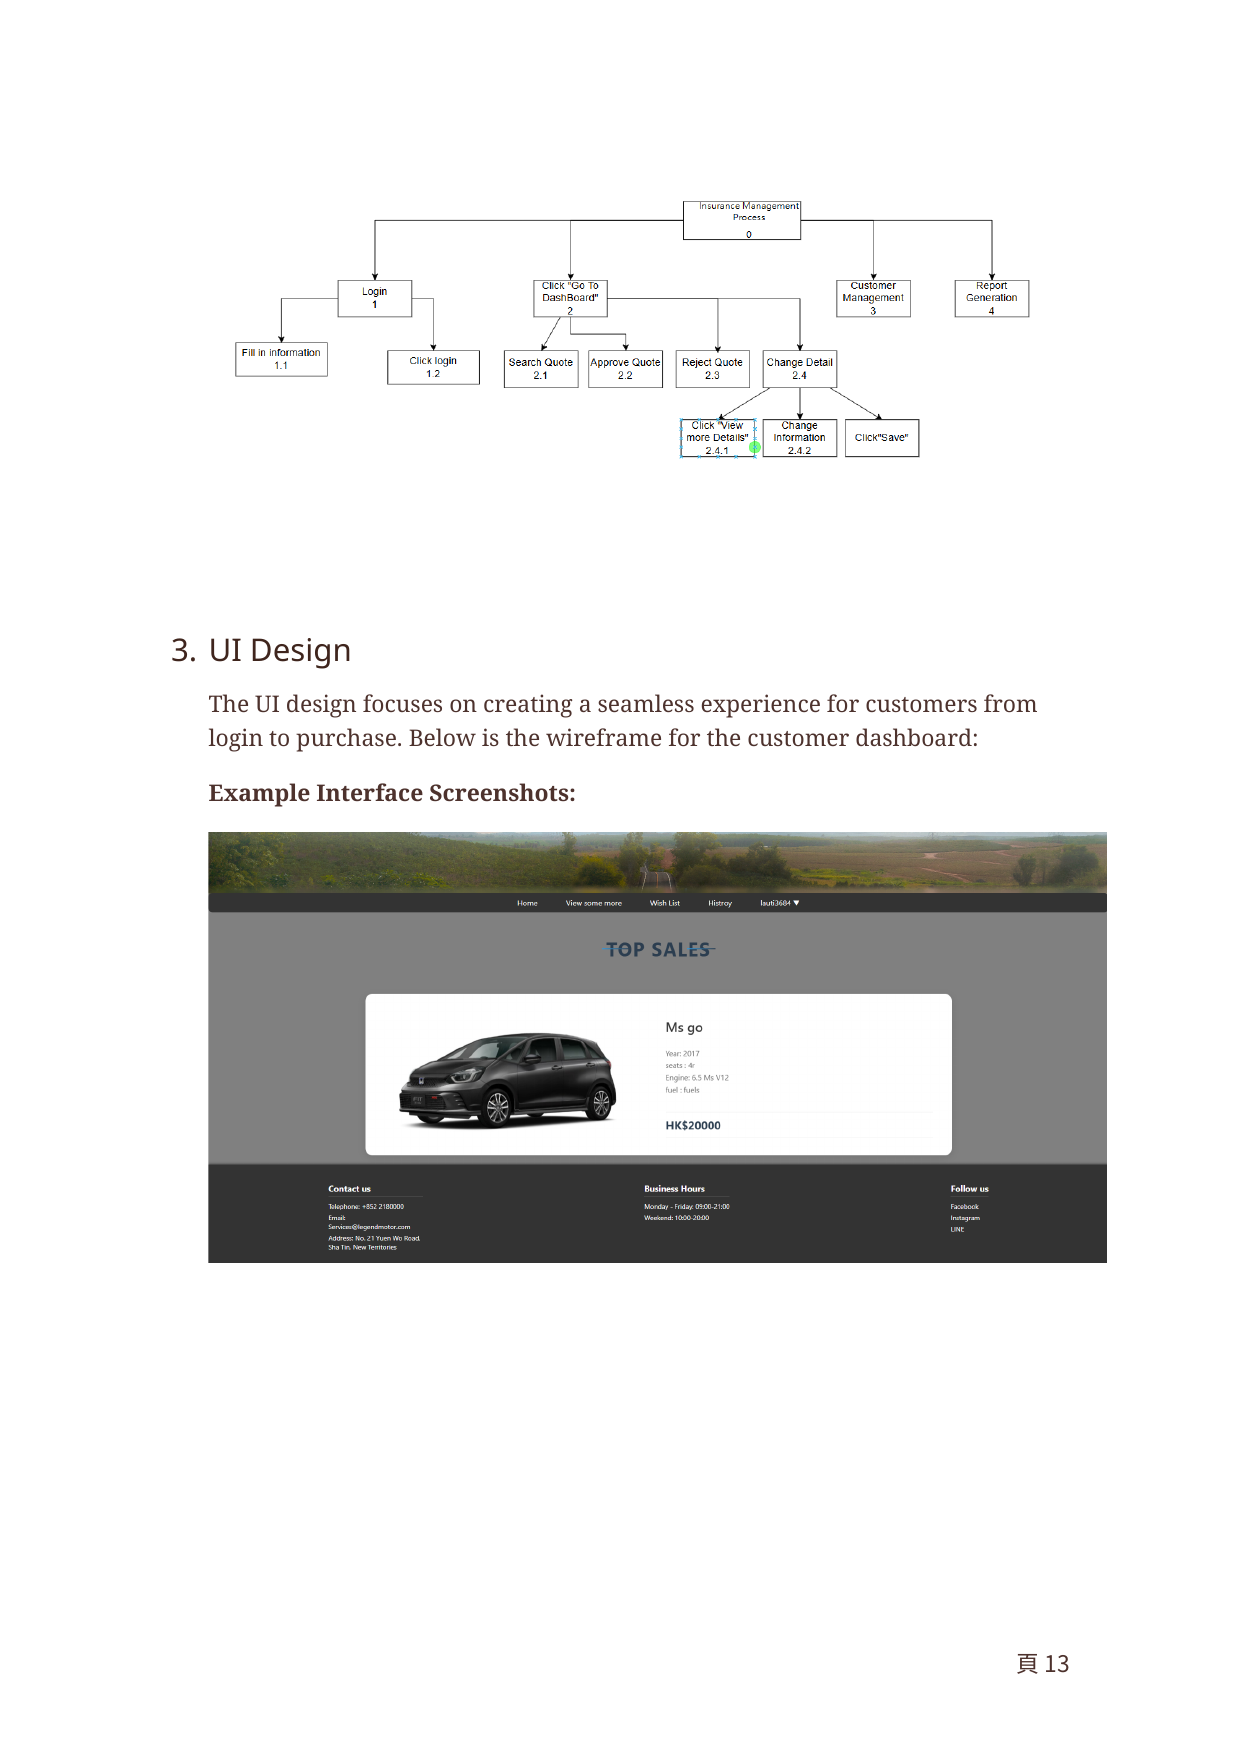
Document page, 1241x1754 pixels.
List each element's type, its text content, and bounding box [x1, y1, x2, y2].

text Example Interface Screenshots: [208, 777, 1069, 808]
picture [208, 150, 1107, 563]
subtitle UI Design [171, 628, 1069, 671]
picture [208, 832, 1107, 1263]
text The UI design focuses on creating a seamless experience for customers from login to purchase. Below is the wireframe for the customer dashboard: [208, 687, 1069, 753]
